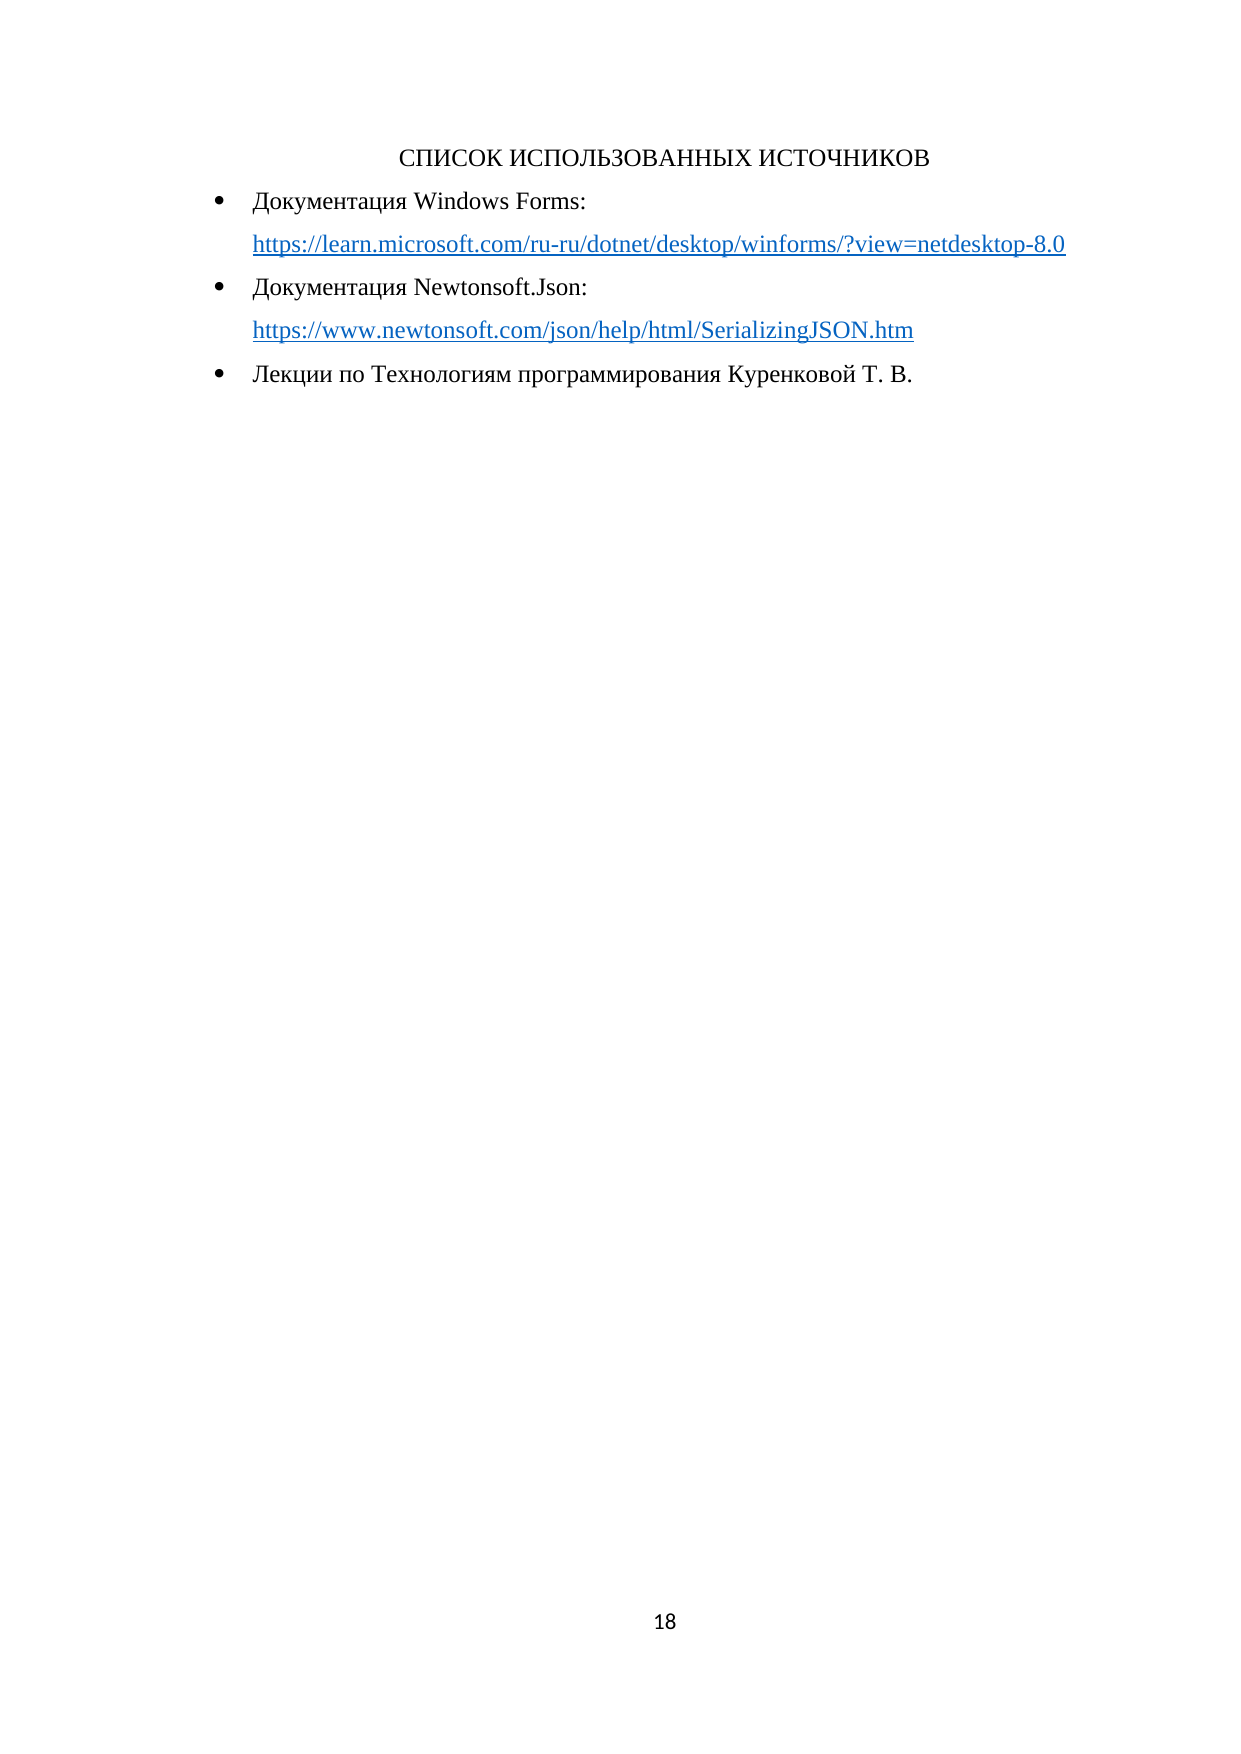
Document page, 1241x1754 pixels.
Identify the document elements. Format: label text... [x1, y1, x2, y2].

subtitle СПИСОК ИСПОЛЬЗОВАННЫХ ИСТОЧНИКОВ [177, 143, 1152, 172]
list Лекции по Технологиям программирования Куренковой Т. В. [215, 359, 1152, 387]
list Документация Windows Forms: https://learn.microsoft.com/ru-ru/dotnet/desktop/winforms/?view=netdesktop-8.0 [215, 186, 1152, 258]
list Документация Newtonsoft.Json: https://www.newtonsoft.com/json/help/html/SerializingJSON.htm [215, 272, 1152, 344]
